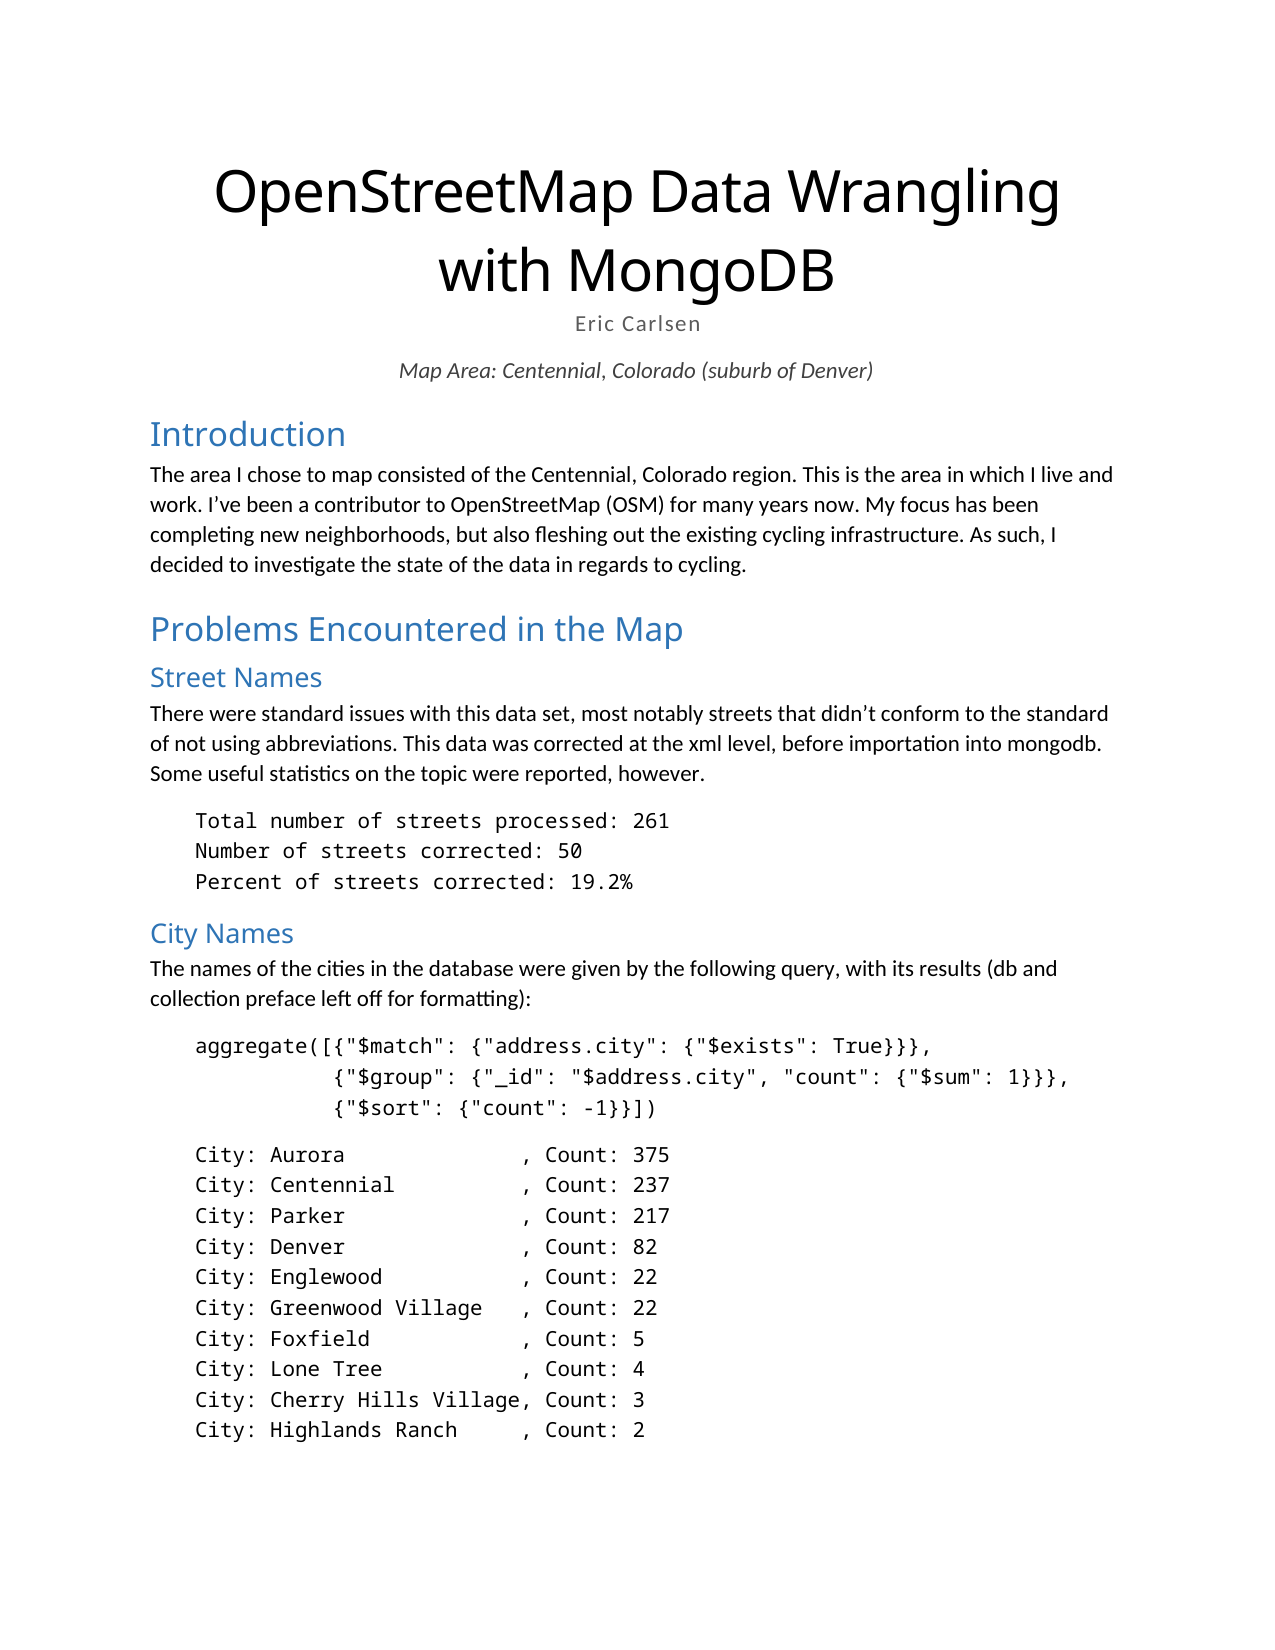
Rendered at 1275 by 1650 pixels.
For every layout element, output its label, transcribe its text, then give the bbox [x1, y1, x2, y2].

subtitle Street Names [150, 659, 1125, 696]
title OpenStreetMap Data Wrangling with MongoDB [150, 150, 1125, 309]
text aggregate([{"$match": {"address.city": {"$exists": True}}}, {"$group": {"_id": "$address.city", "count": {"$sum": 1}}}, {"$sort": {"count": -1}}]) [195, 1031, 1125, 1121]
subtitle Introduction [150, 411, 1125, 456]
text The area I chose to map consisted of the Centennial, Colorado region. This is the area in which I live and work. I’ve been a contributor to OpenStreetMap (OSM) for many years now. My focus has been completing new neighborhoods, but also fleshing out the existing cycling infrastructure. As such, I decided to investigate the state of the data in regards to cycling. [150, 460, 1125, 579]
text There were standard issues with this data set, most notably streets that didn’t conform to the standard of not using abbreviations. This data was corrected at the xml level, before importation into mongodb. Some useful statistics on the topic were reported, however. [150, 699, 1125, 787]
subtitle Problems Encountered in the Map [150, 606, 1125, 651]
subtitle Eric Carlsen [150, 309, 1125, 337]
text Map Area: Centennial, Colorado (suburb of Denver) [150, 356, 1125, 384]
text Total number of streets processed: 261 Number of streets corrected: 50 Percent of streets corrected: 19.2% [195, 806, 1125, 896]
subtitle City Names [150, 914, 1125, 951]
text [195, 1140, 1125, 1444]
text The names of the cities in the database were given by the following query, with its results (db and collection preface left off for formatting): [150, 954, 1125, 1013]
